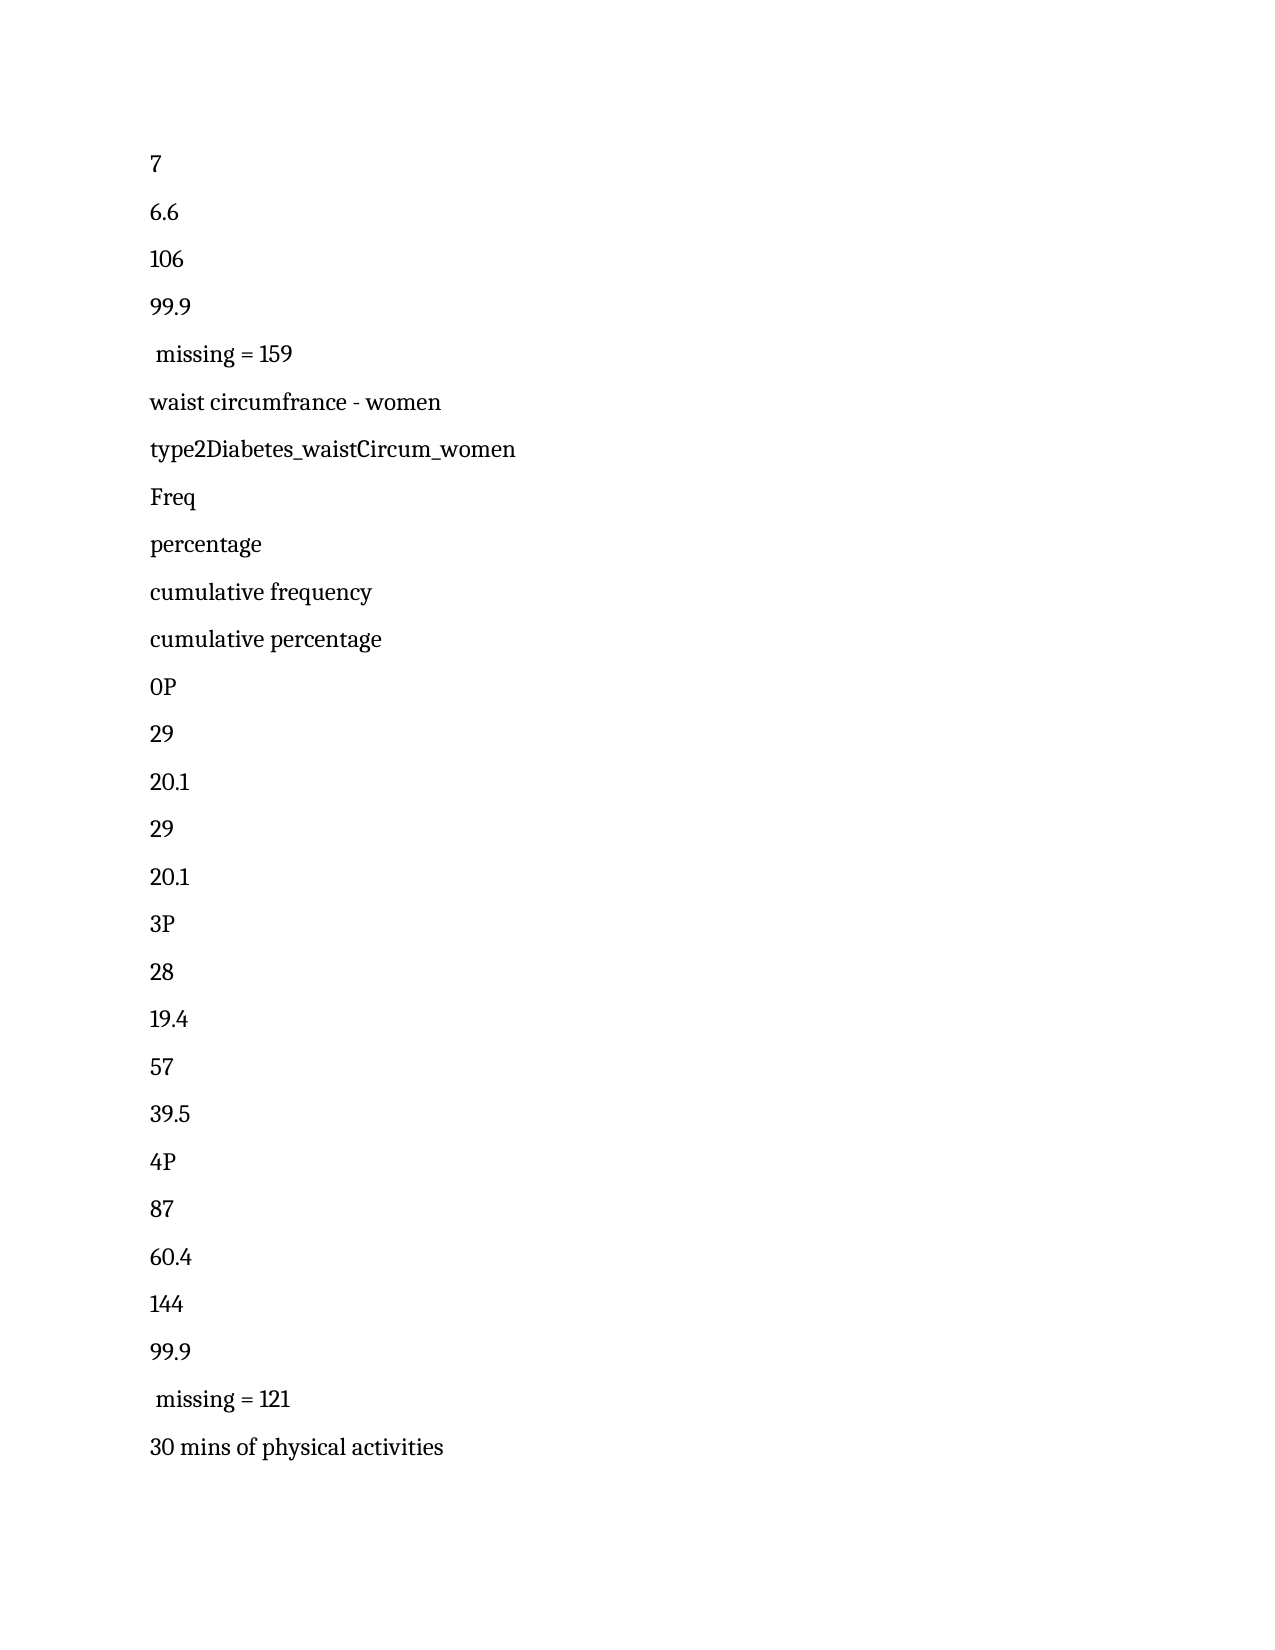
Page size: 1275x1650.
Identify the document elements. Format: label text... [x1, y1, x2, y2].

text 7 [150, 150, 1125, 179]
text 19.4 [150, 1005, 1125, 1034]
text missing = 121 [150, 1385, 1125, 1414]
text missing = 159 [150, 340, 1125, 369]
text 144 [150, 1290, 1125, 1319]
text type2Diabetes_waistCircum_women [150, 435, 1125, 464]
text 60.4 [150, 1242, 1125, 1271]
text cumulative frequency [150, 577, 1125, 606]
text 28 [150, 957, 1125, 986]
text 106 [150, 245, 1125, 274]
text 87 [150, 1195, 1125, 1224]
text 57 [150, 1052, 1125, 1081]
text percentage [150, 530, 1125, 559]
text Freq [150, 482, 1125, 511]
text 30 mins of physical activities [150, 1432, 1125, 1461]
text cumulative percentage [150, 625, 1125, 654]
text 4P [150, 1147, 1125, 1176]
text 99.9 [150, 1337, 1125, 1366]
text 0P [150, 672, 1125, 701]
text 20.1 [150, 862, 1125, 891]
text 29 [150, 720, 1125, 749]
text 99.9 [150, 292, 1125, 321]
text 3P [150, 910, 1125, 939]
text 20.1 [150, 767, 1125, 796]
text 29 [150, 815, 1125, 844]
text waist circumfrance - women [150, 387, 1125, 416]
text 6.6 [150, 197, 1125, 226]
text 39.5 [150, 1100, 1125, 1129]
